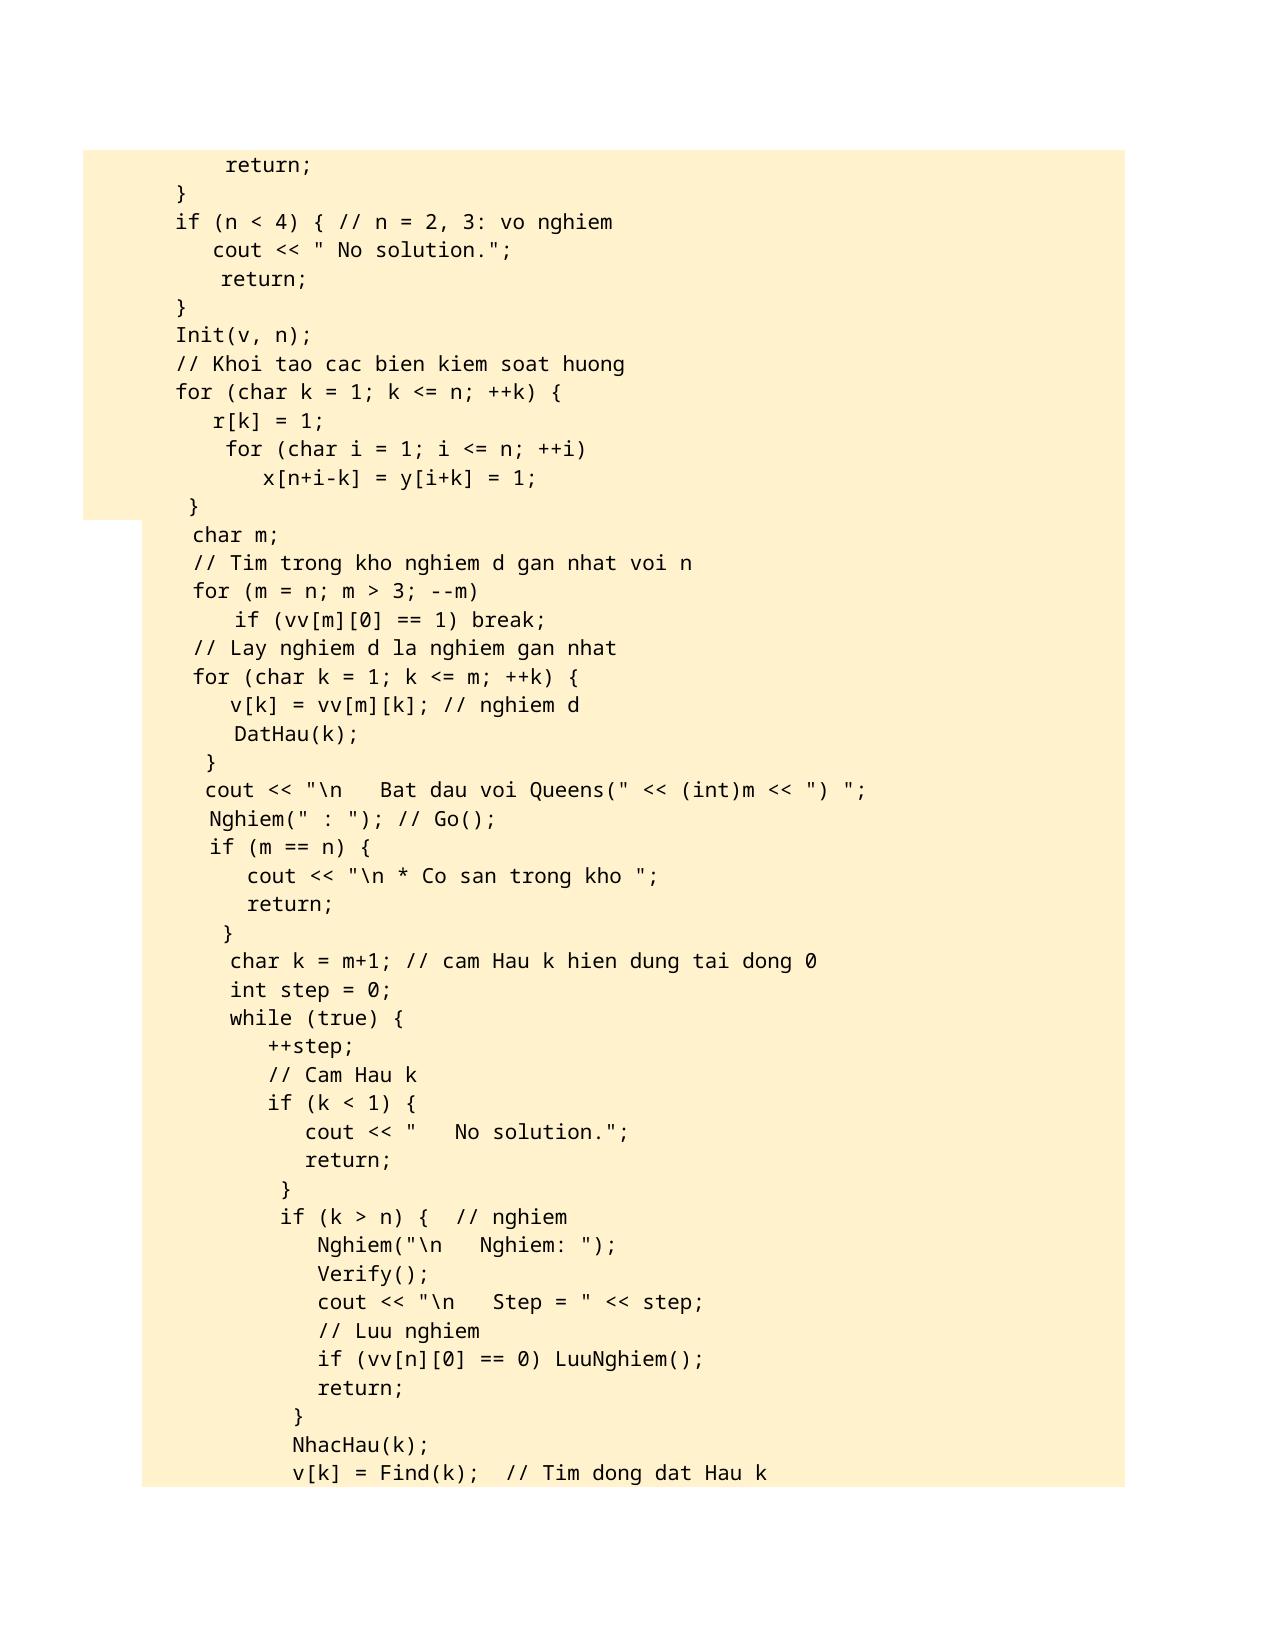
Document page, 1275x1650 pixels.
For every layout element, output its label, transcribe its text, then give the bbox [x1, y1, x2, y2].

text } [142, 1401, 1125, 1430]
text Nghiem(" : "); // Go(); [142, 804, 1125, 832]
text if (vv[n][0] == 0) LuuNghiem(); [142, 1344, 1125, 1373]
text for (m = n; m > 3; --m) [142, 577, 1125, 605]
text cout << "\n * Co san trong kho "; [142, 861, 1125, 889]
text } [142, 918, 1125, 946]
text } [142, 1174, 1125, 1202]
text NhacHau(k); [142, 1430, 1125, 1458]
text x[n+i-k] = y[i+k] = 1; [83, 463, 1125, 491]
text cout << " No solution."; [142, 1117, 1125, 1145]
text return; [142, 1373, 1125, 1401]
text // Lay nghiem d la nghiem gan nhat [142, 633, 1125, 662]
text int step = 0; [142, 975, 1125, 1003]
text return; [142, 1145, 1125, 1174]
text cout << "\n Bat dau voi Queens(" << (int)m << ") "; [142, 776, 1125, 804]
text if (k > n) { // nghiem [142, 1202, 1125, 1231]
text } [83, 491, 1125, 520]
text } [83, 178, 1125, 207]
text cout << " No solution."; [83, 235, 1125, 264]
text if (vv[m][0] == 1) break; [142, 605, 1125, 633]
text DatHau(k); [142, 719, 1125, 747]
text Init(v, n); [83, 321, 1125, 349]
text Nghiem("\n Nghiem: "); [142, 1231, 1125, 1259]
text for (char i = 1; i <= n; ++i) [83, 434, 1125, 463]
text char k = m+1; // cam Hau k hien dung tai dong 0 [142, 946, 1125, 975]
text } [83, 292, 1125, 321]
text v[k] = Find(k); // Tim dong dat Hau k [142, 1458, 1125, 1487]
text if (n < 4) { // n = 2, 3: vo nghiem [83, 207, 1125, 235]
text return; [83, 150, 1125, 178]
text if (m == n) { [142, 832, 1125, 861]
text if (k < 1) { [142, 1088, 1125, 1117]
text while (true) { [142, 1003, 1125, 1032]
text v[k] = vv[m][k]; // nghiem d [142, 690, 1125, 719]
text // Cam Hau k [142, 1060, 1125, 1088]
text return; [83, 264, 1125, 292]
text for (char k = 1; k <= n; ++k) { [83, 377, 1125, 406]
text cout << "\n Step = " << step; [142, 1287, 1125, 1316]
text } [142, 747, 1125, 776]
text for (char k = 1; k <= m; ++k) { [142, 662, 1125, 690]
text char m; [142, 520, 1125, 548]
text // Luu nghiem [142, 1316, 1125, 1344]
text return; [142, 889, 1125, 918]
text r[k] = 1; [83, 406, 1125, 434]
text // Khoi tao cac bien kiem soat huong [83, 349, 1125, 377]
text ++step; [142, 1032, 1125, 1060]
text Verify(); [142, 1259, 1125, 1287]
text // Tim trong kho nghiem d gan nhat voi n [142, 548, 1125, 577]
